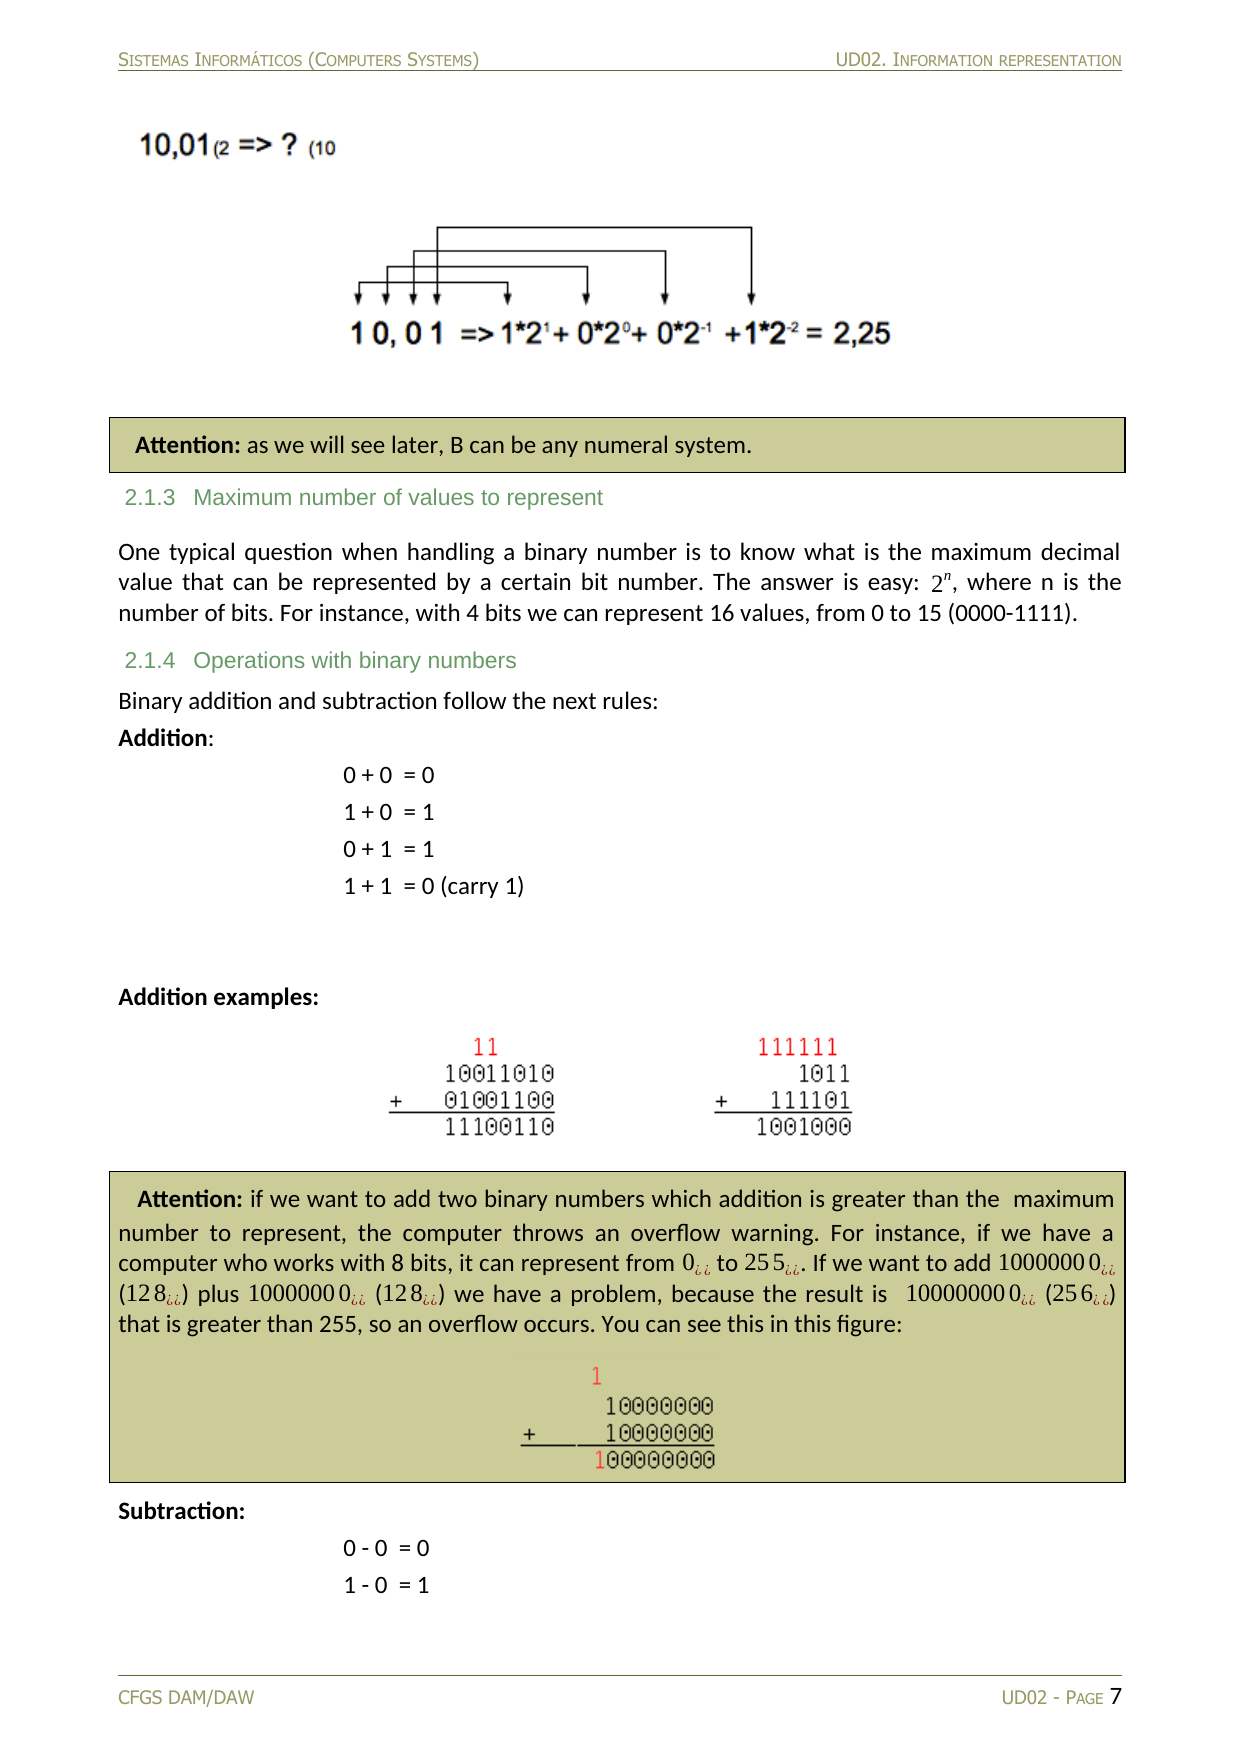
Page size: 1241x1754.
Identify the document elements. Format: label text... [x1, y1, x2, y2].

text 0 + 0 = 0 [268, 759, 1122, 790]
text ❕ Attention: as we will see later, B can be any numeral system. [110, 418, 1124, 472]
text 0 - 0 = 0 [268, 1532, 1122, 1563]
text Binary addition and subtraction follow the next rules: [118, 686, 1122, 716]
picture [372, 1018, 868, 1162]
text ❕ Attention: if we want to add two binary numbers which addition is greater than the maximum number to represent, the computer throws an overflow warning. For instance, if we have a computer who works with 8 bits, it can represent from to . If we want to add () plus () we have a problem, because the result is () that is greater than 255, so an overflow occurs. You can see this in this figure: [110, 1172, 1124, 1339]
subtitle Maximum number of values to represent [118, 484, 1122, 511]
text 0 + 1 = 1 [268, 833, 1122, 864]
text Subtraction: [118, 1495, 1122, 1526]
text Addition: [118, 722, 1122, 753]
text 1 - 0 = 1 [268, 1569, 1122, 1600]
text 1 + 0 = 1 [268, 796, 1122, 827]
subtitle Operations with binary numbers [118, 647, 1122, 673]
text One typical question when handling a binary number is to know what is the maximum decimal value that can be represented by a certain bit number. The answer is easy: , where n is the number of bits. For instance, with 4 bits we can represent 16 values, from 0 to 15 (0000-1111). [118, 536, 1122, 628]
text Addition examples: [118, 981, 1122, 1012]
picture [511, 1350, 724, 1475]
text 1 + 1 = 0 (carry 1) [268, 870, 1122, 901]
picture [118, 118, 912, 362]
